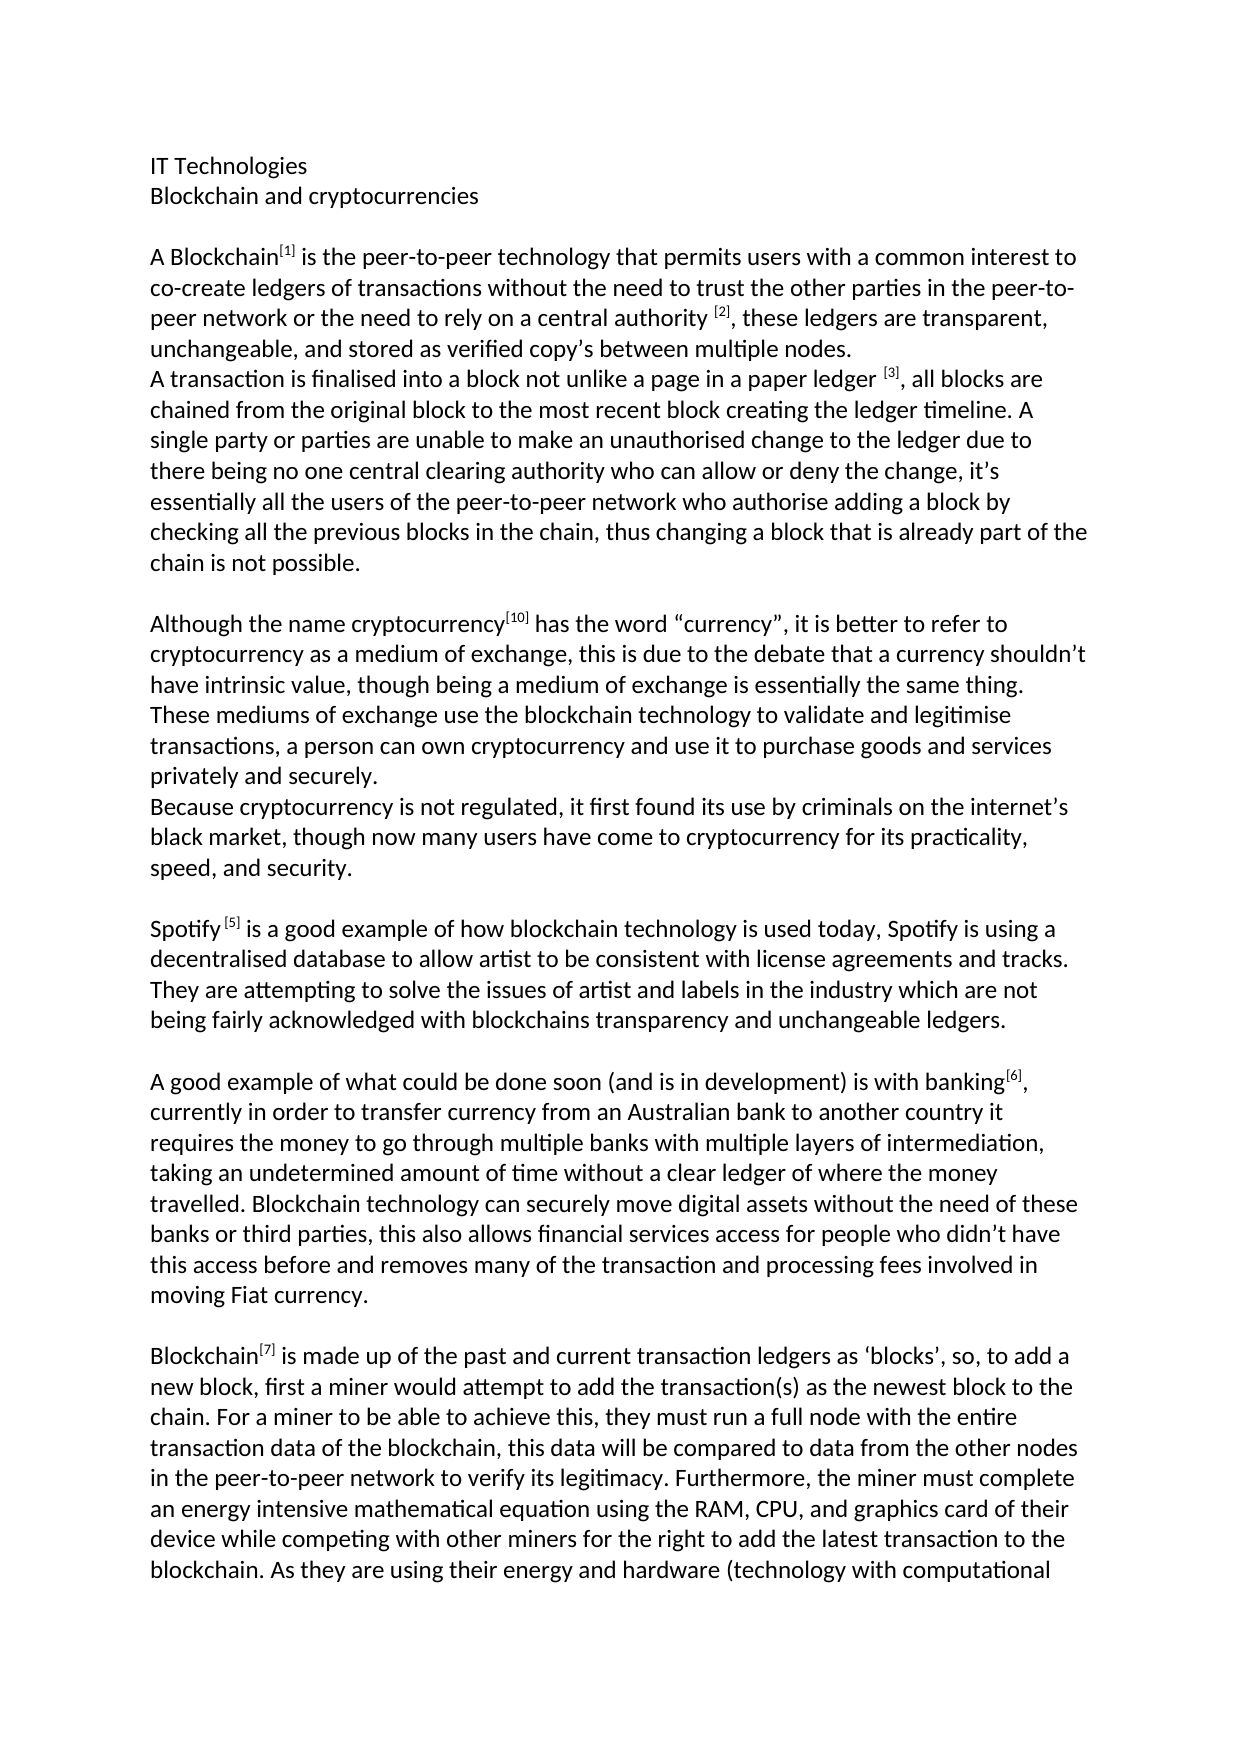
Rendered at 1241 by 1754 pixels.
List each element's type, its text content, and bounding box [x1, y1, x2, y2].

text Blockchain and cryptocurrencies [150, 181, 1090, 211]
text IT Technologies [150, 150, 1090, 181]
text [150, 1340, 1090, 1584]
text Although the name cryptocurrency[10] has the word “currency”, it is better to refer to cryptocurrency as a medium of exchange, this is due to the debate that a currency shouldn’t have intrinsic value, though being a medium of exchange is essentially the same thing. These mediums of exchange use the blockchain technology to validate and legitimise transactions, a person can own cryptocurrency and use it to purchase goods and services privately and securely. [150, 608, 1090, 791]
text A Blockchain[1] is the peer-to-peer technology that permits users with a common interest to co-create ledgers of transactions without the need to trust the other parties in the peer-to-peer network or the need to rely on a central authority [2], these ledgers are transparent, unchangeable, and stored as verified copy’s between multiple nodes. [150, 242, 1090, 364]
text A good example of what could be done soon (and is in development) is with banking[6], currently in order to transfer currency from an Australian bank to another country it requires the money to go through multiple banks with multiple layers of intermediation, taking an undetermined amount of time without a clear ledger of where the money travelled. Blockchain technology can securely move digital assets without the need of these banks or third parties, this also allows financial services access for people who didn’t have this access before and removes many of the transaction and processing fees involved in moving Fiat currency. [150, 1066, 1090, 1310]
text A transaction is finalised into a block not unlike a page in a paper ledger [3], all blocks are chained from the original block to the most recent block creating the ledger timeline. A single party or parties are unable to make an unauthorised change to the ledger due to there being no one central clearing authority who can allow or deny the change, it’s essentially all the users of the peer-to-peer network who authorise adding a block by checking all the previous blocks in the chain, thus changing a block that is already part of the chain is not possible. [150, 364, 1090, 577]
text Because cryptocurrency is not regulated, it first found its use by criminals on the internet’s black market, though now many users have come to cryptocurrency for its practicality, speed, and security. [150, 791, 1090, 882]
text Spotify [5] is a good example of how blockchain technology is used today, Spotify is using a decentralised database to allow artist to be consistent with license agreements and tracks. They are attempting to solve the issues of artist and labels in the industry which are not being fairly acknowledged with blockchains transparency and unchangeable ledgers. [150, 913, 1090, 1035]
